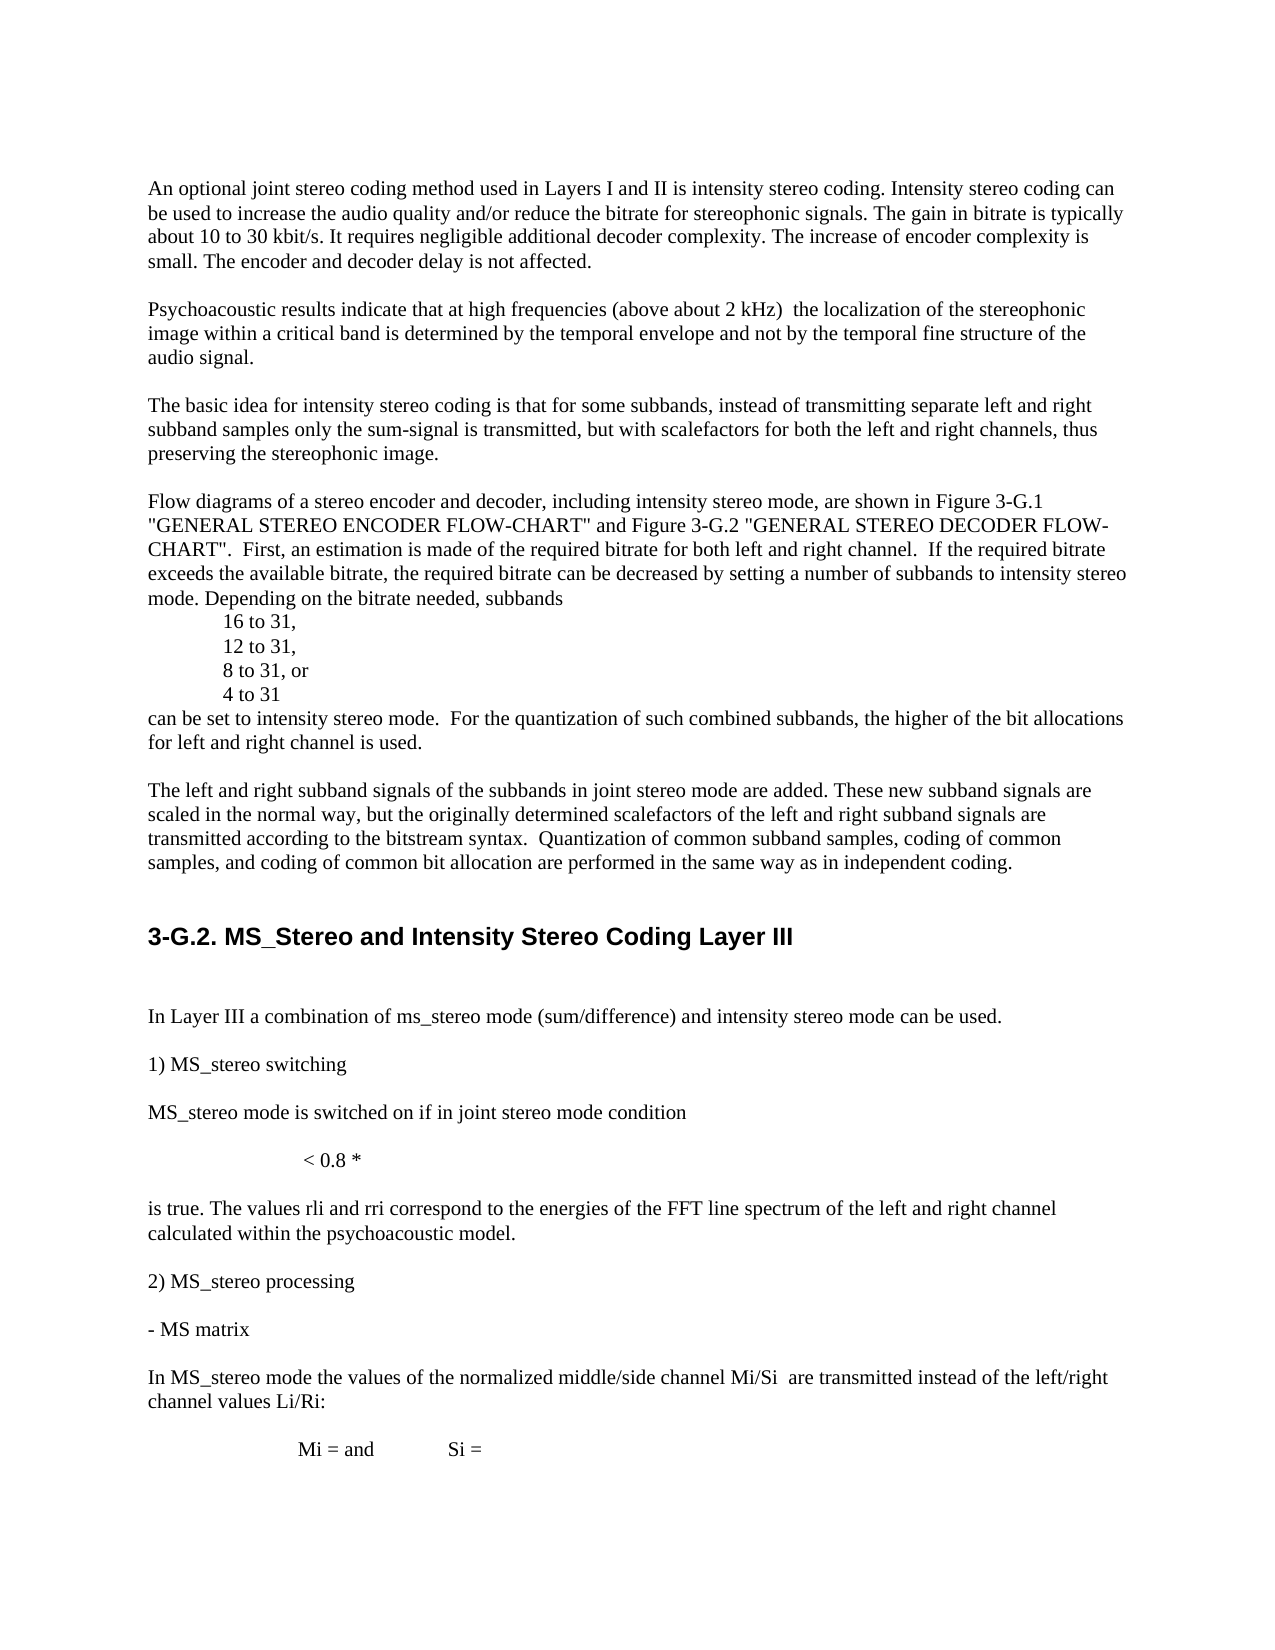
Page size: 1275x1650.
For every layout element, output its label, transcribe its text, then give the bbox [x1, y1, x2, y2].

text is true. The values rli and rri correspond to the energies of the FFT line spectrum of the left and right channel calculated within the psychoacoustic model. [148, 1196, 1127, 1244]
text Psychoacoustic results indicate that at high frequencies (above about 2 kHz) the localization of the stereophonic image within a critical band is determined by the temporal envelope and not by the temporal fine structure of the audio signal. [148, 297, 1127, 369]
text 2) MS_stereo processing [148, 1268, 1127, 1293]
text - MS matrix [148, 1317, 1127, 1341]
text In MS_stereo mode the values of the normalized middle/side channel Mi/Si are transmitted instead of the left/right channel values Li/Ri: [148, 1365, 1127, 1413]
text can be set to intensity stereo mode. For the quantization of such combined subbands, the higher of the bit allocations for left and right channel is used. [148, 706, 1127, 754]
text MS_stereo mode is switched on if in joint stereo mode condition [148, 1100, 1127, 1124]
text 8 to 31, or [148, 658, 1127, 682]
text The basic idea for intensity stereo coding is that for some subbands, instead of transmitting separate left and right subband samples only the sum-signal is transmitted, but with scalefactors for both the left and right channels, thus preserving the stereophonic image. [148, 393, 1127, 465]
text Mi = and Si = [148, 1437, 1127, 1461]
text In Layer III a combination of ms_stereo mode (sum/difference) and intensity stereo mode can be used. [148, 1004, 1127, 1028]
text The left and right subband signals of the subbands in joint stereo mode are added. These new subband signals are scaled in the normal way, but the originally determined scalefactors of the left and right subband signals are transmitted according to the bitstream syntax. Quantization of common subband samples, coding of common samples, and coding of common bit allocation are performed in the same way as in independent coding. [148, 778, 1127, 874]
text Flow diagrams of a stereo encoder and decoder, including intensity stereo mode, are shown in Figure 3-G.1 "GENERAL STEREO ENCODER FLOW-CHART" and Figure 3-G.2 "GENERAL STEREO DECODER FLOW-CHART". First, an estimation is made of the required bitrate for both left and right channel. If the required bitrate exceeds the available bitrate, the required bitrate can be decreased by setting a number of subbands to intensity stereo mode. Depending on the bitrate needed, subbands [148, 489, 1127, 609]
text An optional joint stereo coding method used in Layers I and II is intensity stereo coding. Intensity stereo coding can be used to increase the audio quality and/or reduce the bitrate for stereophonic signals. The gain in bitrate is typically about 10 to 30 kbit/s. It requires negligible additional decoder complexity. The increase of encoder complexity is small. The encoder and decoder delay is not affected. [148, 176, 1127, 273]
text < 0.8 * [148, 1148, 1127, 1172]
text 1) MS_stereo switching [148, 1052, 1127, 1076]
text 16 to 31, [148, 609, 1127, 633]
text 4 to 31 [148, 682, 1127, 706]
text 12 to 31, [148, 633, 1127, 658]
text 3-G.2. MS_Stereo and Intensity Stereo Coding Layer III [148, 922, 1127, 951]
